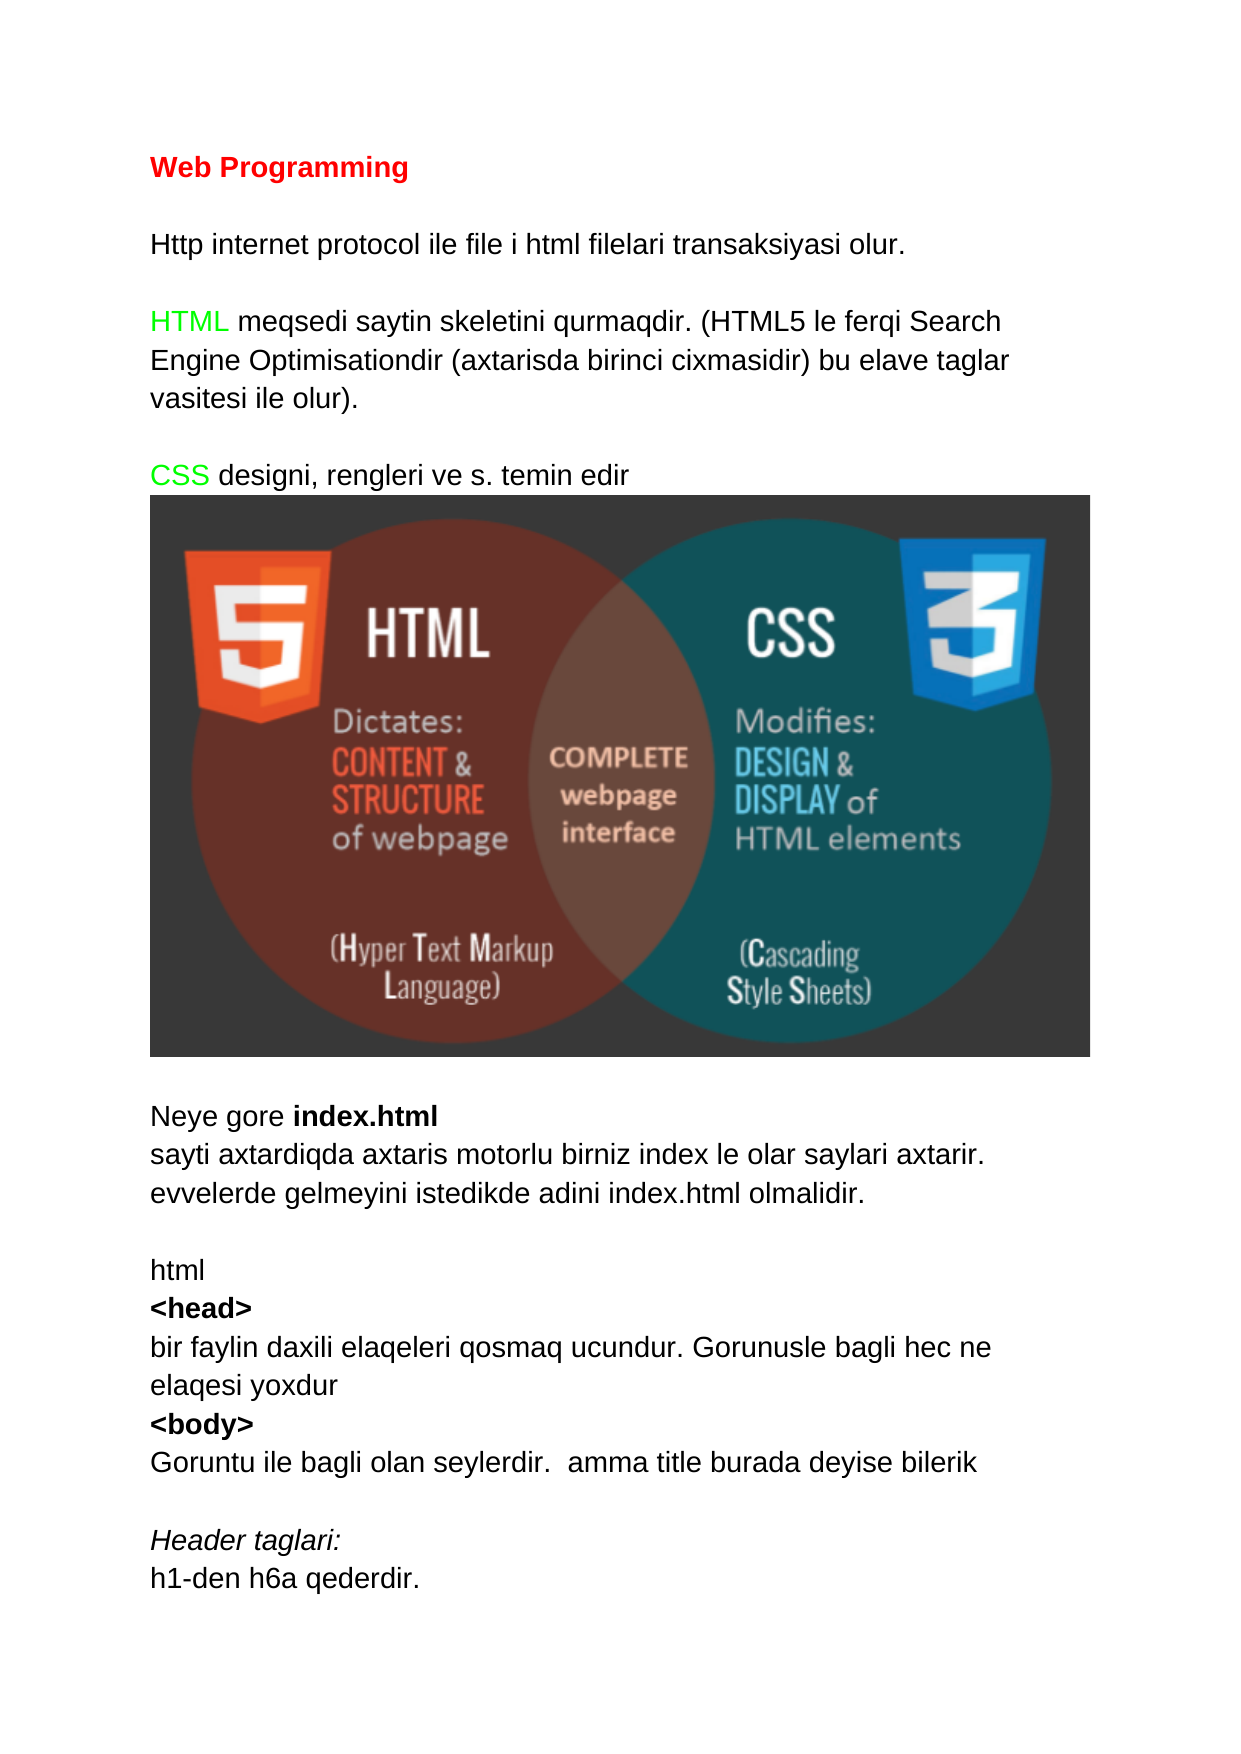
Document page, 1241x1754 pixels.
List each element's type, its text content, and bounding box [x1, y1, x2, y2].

text Neye gore index.html [150, 1098, 1090, 1132]
text <body> [150, 1407, 1090, 1440]
text bir faylin daxili elaqeleri qosmaq ucundur. Gorunusle bagli hec ne elaqesi yoxdur [150, 1330, 1090, 1402]
text Goruntu ile bagli olan seylerdir. amma title burada deyise bilerik [150, 1445, 1090, 1479]
text evvelerde gelmeyini istedikde adini index.html olmalidir. [150, 1176, 1090, 1209]
text sayti axtardiqda axtaris motorlu birniz index le olar saylari axtarir. [150, 1137, 1090, 1171]
text html [150, 1253, 1090, 1286]
text <head> [150, 1291, 1090, 1325]
picture [150, 495, 1091, 1057]
text Web Programming [150, 150, 1090, 183]
text h1-den h6a qederdir. [150, 1561, 1090, 1594]
text Http internet protocol ile file i html filelari transaksiyasi olur. [150, 227, 1090, 261]
text CSS designi, rengleri ve s. temin edir [150, 458, 1090, 495]
text HTML meqsedi saytin skeletini qurmaqdir. (HTML5 le ferqi Search Engine Optimisationdir (axtarisda birinci cixmasidir) bu elave taglar vasitesi ile olur). [150, 304, 1090, 415]
text Header taglari: [150, 1522, 1090, 1556]
